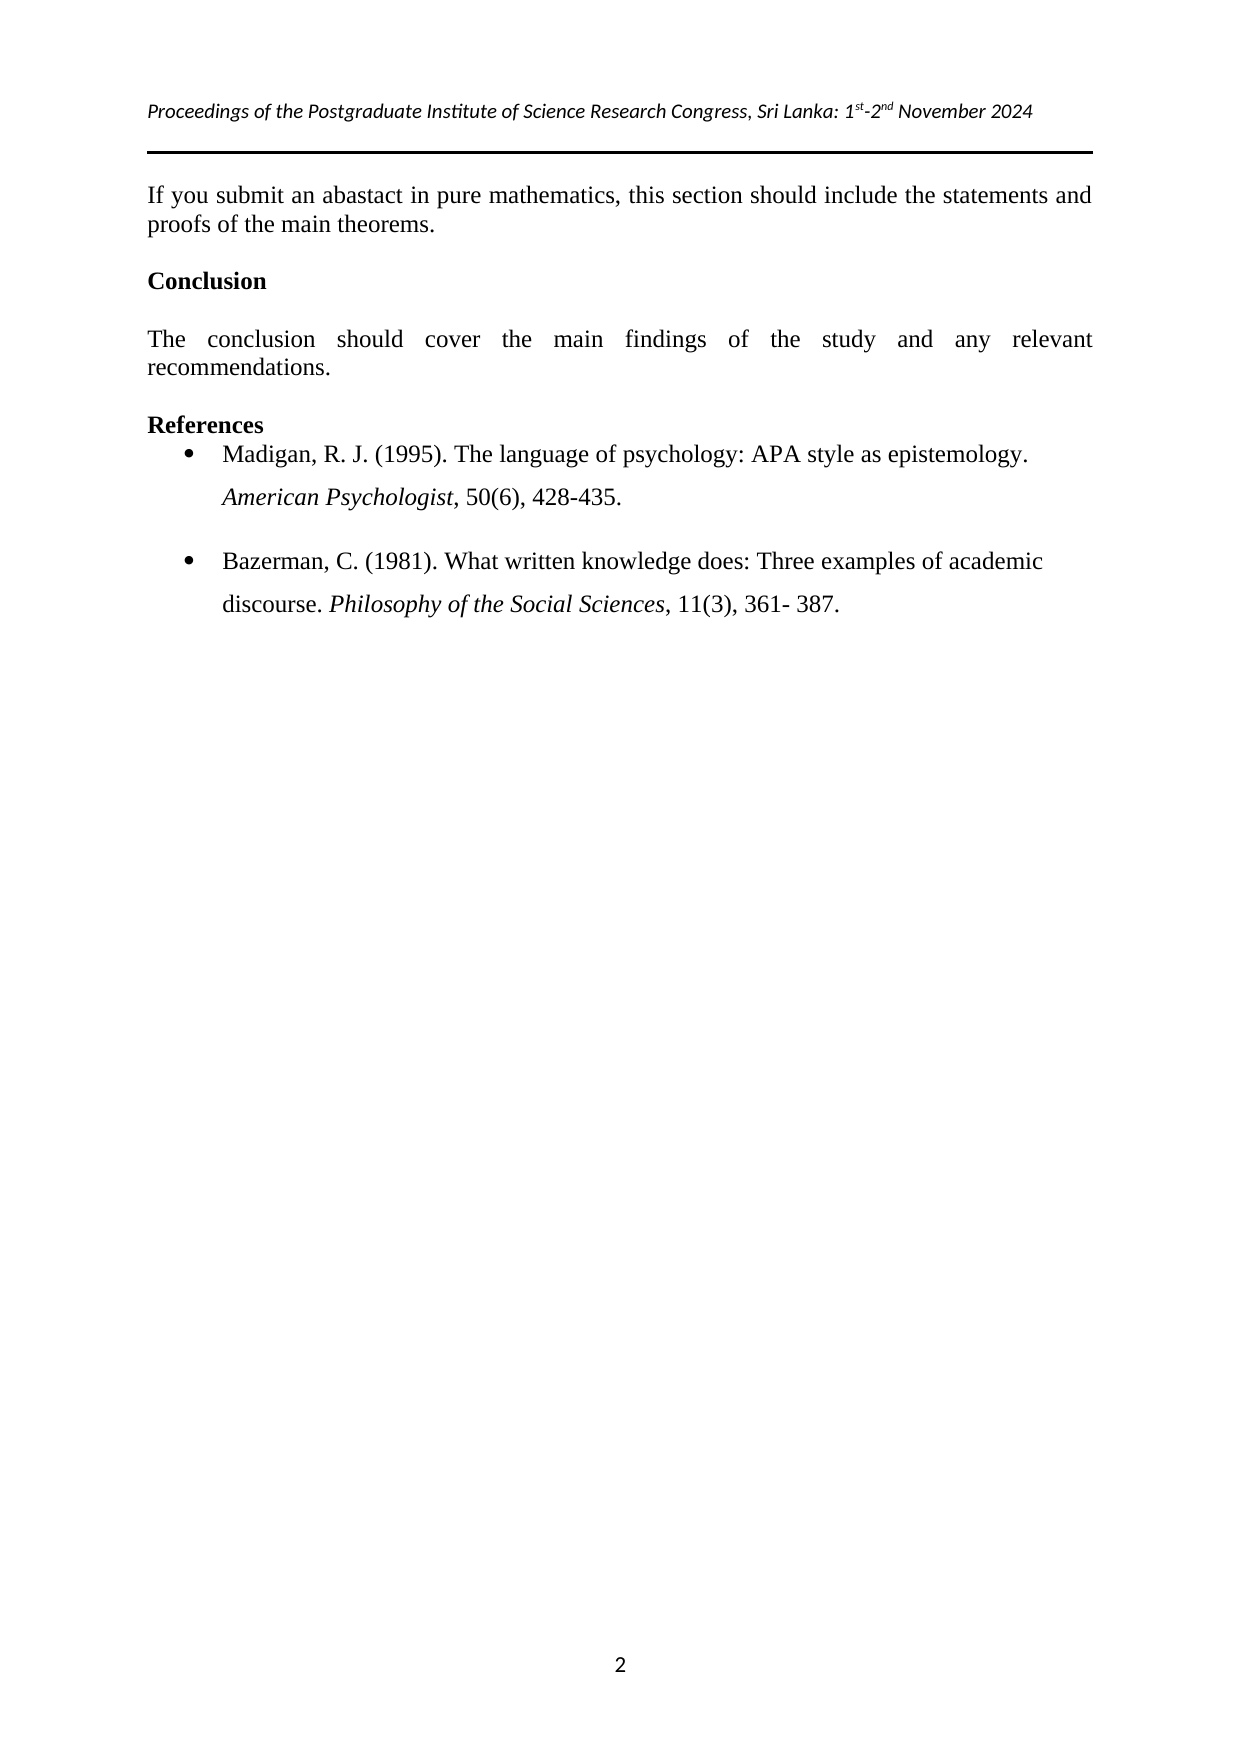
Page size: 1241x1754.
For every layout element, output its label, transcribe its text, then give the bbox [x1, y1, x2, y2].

text If you submit an abastact in pure mathematics, this section should include the statements and proofs of the main theorems. [147, 180, 1093, 237]
text References [147, 410, 1093, 439]
text The conclusion should cover the main findings of the study and any relevant recommendations. [147, 324, 1093, 381]
list Bazerman, C. (1981). What written knowledge does: Three examples of academic discourse. Philosophy of the Social Sciences, 11(3), 361- 387. [184, 546, 1093, 618]
text Conclusion [147, 266, 1093, 295]
list Madigan, R. J. (1995). The language of psychology: APA style as epistemology. American Psychologist, 50(6), 428-435. [184, 439, 1093, 511]
